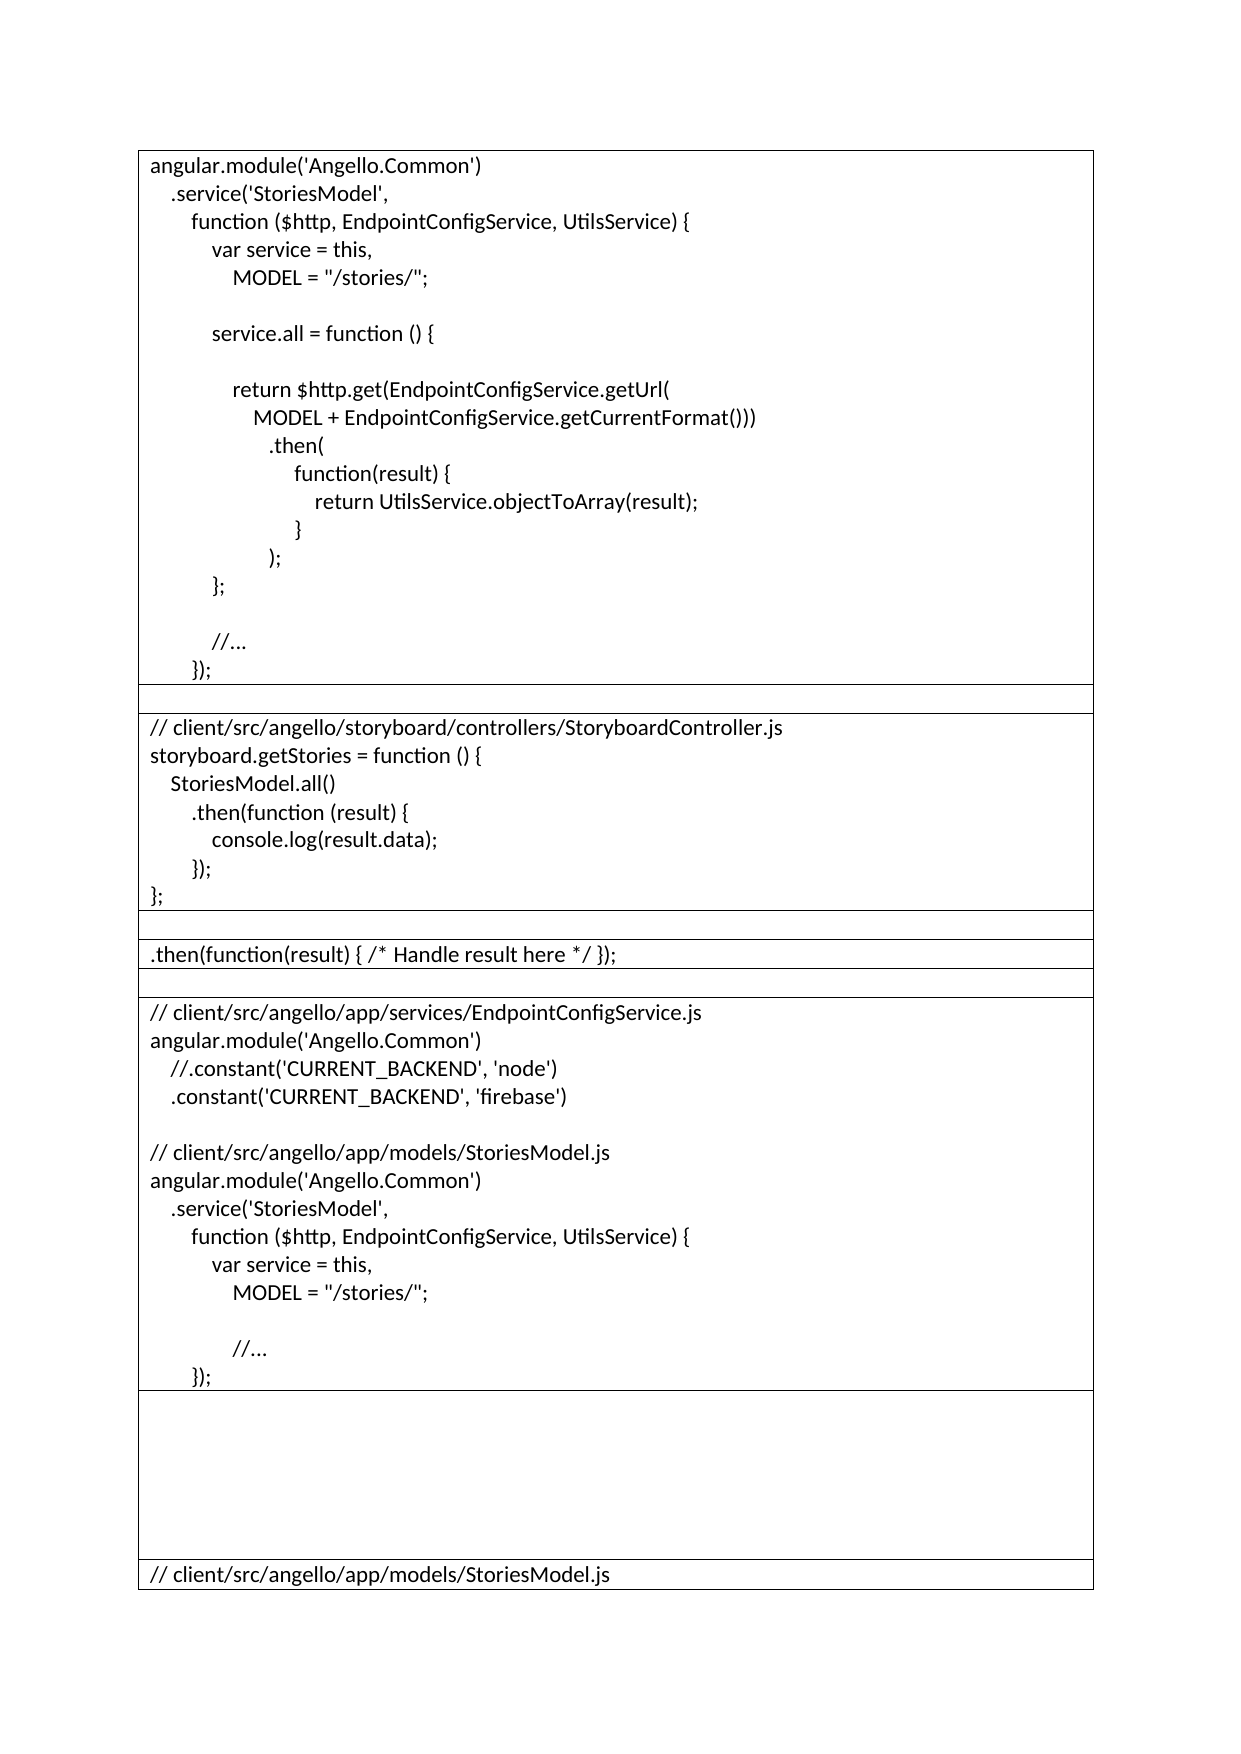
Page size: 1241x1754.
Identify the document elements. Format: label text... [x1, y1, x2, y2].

table_cell [139, 911, 1093, 939]
table_cell [139, 1391, 1093, 1559]
table_cell // client/src/angello/storyboard/controllers/StoryboardController.js storyboard.getStories = function () { StoriesModel.all() .then(function (result) { console.log(result.data); }); }; [139, 714, 1093, 910]
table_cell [139, 151, 1093, 683]
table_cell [139, 1560, 1093, 1588]
table_cell .then(function(result) { /* Handle result here */ }); [139, 940, 1093, 968]
table_cell // client/src/angello/app/services/EndpointConfigService.js angular.module('Angello.Common') //.constant('CURRENT_BACKEND', 'node') .constant('CURRENT_BACKEND', 'firebase') // client/src/angello/app/models/StoriesModel.js angular.module('Angello.Common') .service('StoriesModel', function ($http, EndpointConfigService, UtilsService) { var service = this, MODEL = "/stories/"; //... }); [139, 998, 1093, 1390]
table_cell [139, 969, 1093, 997]
table_cell [139, 685, 1093, 712]
